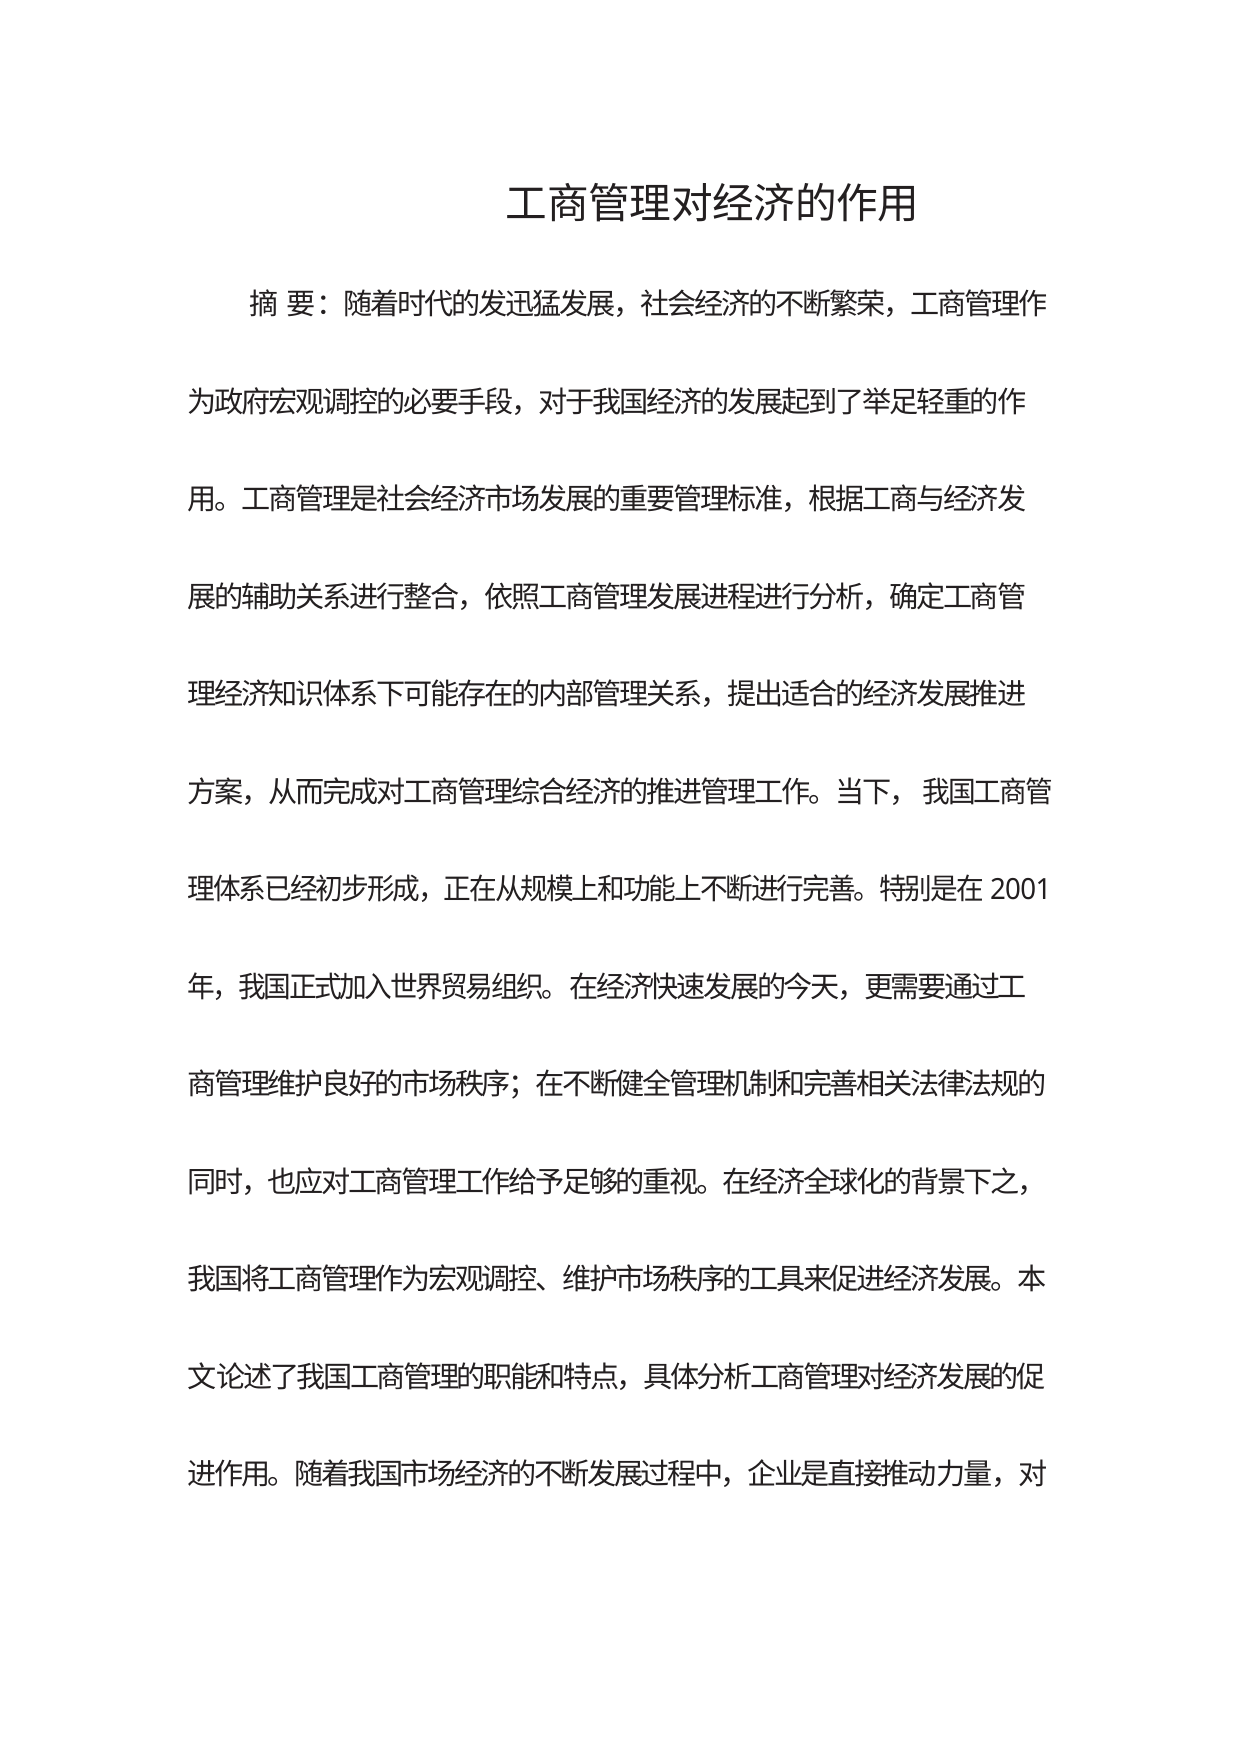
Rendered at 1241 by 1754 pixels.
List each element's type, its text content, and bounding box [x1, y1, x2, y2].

subtitle 工商管理对经济的作用 [424, 168, 1053, 233]
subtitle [187, 269, 1053, 1504]
